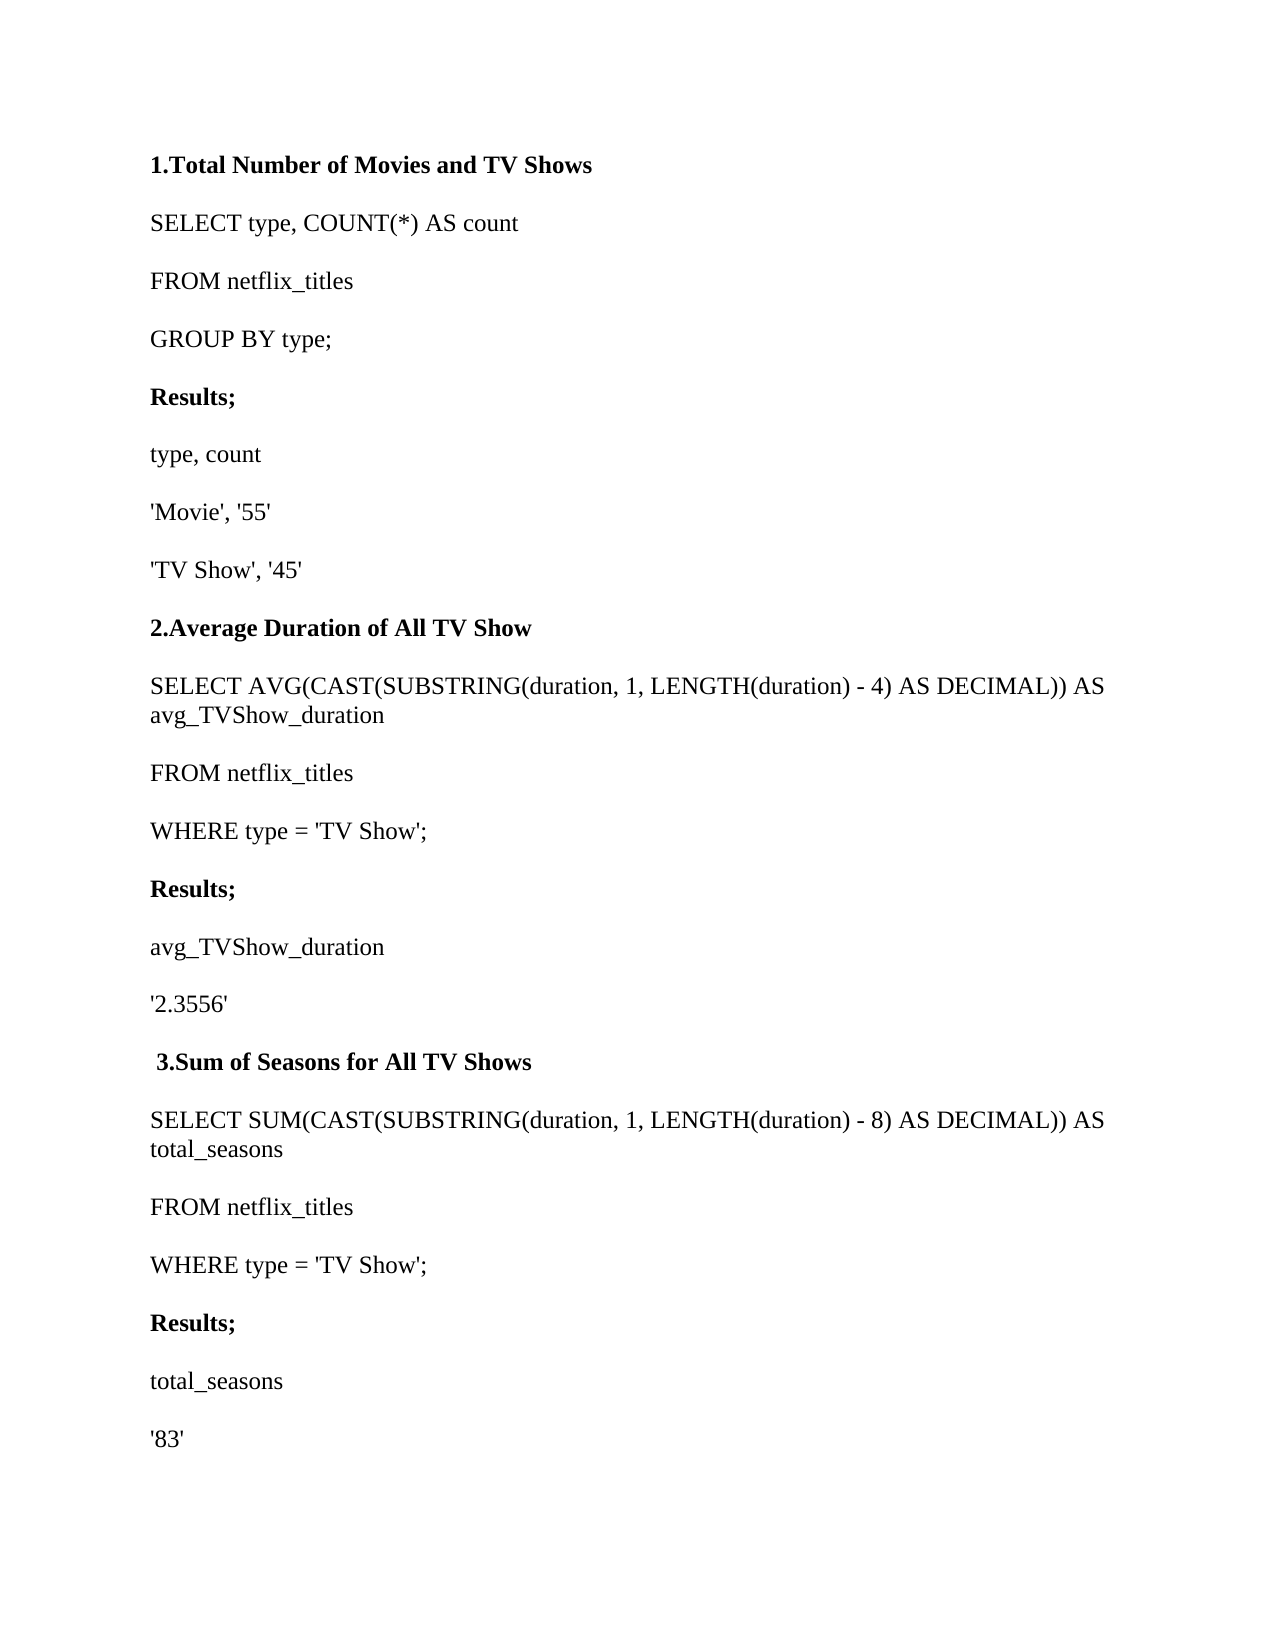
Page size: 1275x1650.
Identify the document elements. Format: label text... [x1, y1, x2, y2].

text total_seasons [150, 1366, 1125, 1394]
text 1.Total Number of Movies and TV Shows [150, 150, 1125, 179]
text 3.Sum of Seasons for All TV Shows [150, 1047, 1125, 1076]
text FROM netflix_titles [150, 266, 1125, 294]
text type, count [150, 439, 1125, 468]
text 'Movie', '55' [150, 497, 1125, 526]
text Results; [150, 1308, 1125, 1337]
text FROM netflix_titles [150, 758, 1125, 787]
text '2.3556' [150, 989, 1125, 1018]
text 'TV Show', '45' [150, 555, 1125, 584]
text WHERE type = 'TV Show'; [150, 1250, 1125, 1279]
text SELECT SUM(CAST(SUBSTRING(duration, 1, LENGTH(duration) - 8) AS DECIMAL)) AS total_seasons [150, 1105, 1125, 1163]
text SELECT type, COUNT(*) AS count [150, 208, 1125, 237]
text '83' [150, 1424, 1125, 1452]
text 2.Average Duration of All TV Show [150, 613, 1125, 642]
text GROUP BY type; [150, 324, 1125, 352]
text Results; [150, 382, 1125, 410]
text Results; [150, 874, 1125, 902]
text FROM netflix_titles [150, 1192, 1125, 1221]
text avg_TVShow_duration [150, 932, 1125, 960]
text SELECT AVG(CAST(SUBSTRING(duration, 1, LENGTH(duration) - 4) AS DECIMAL)) AS avg_TVShow_duration [150, 671, 1125, 729]
text WHERE type = 'TV Show'; [150, 816, 1125, 844]
